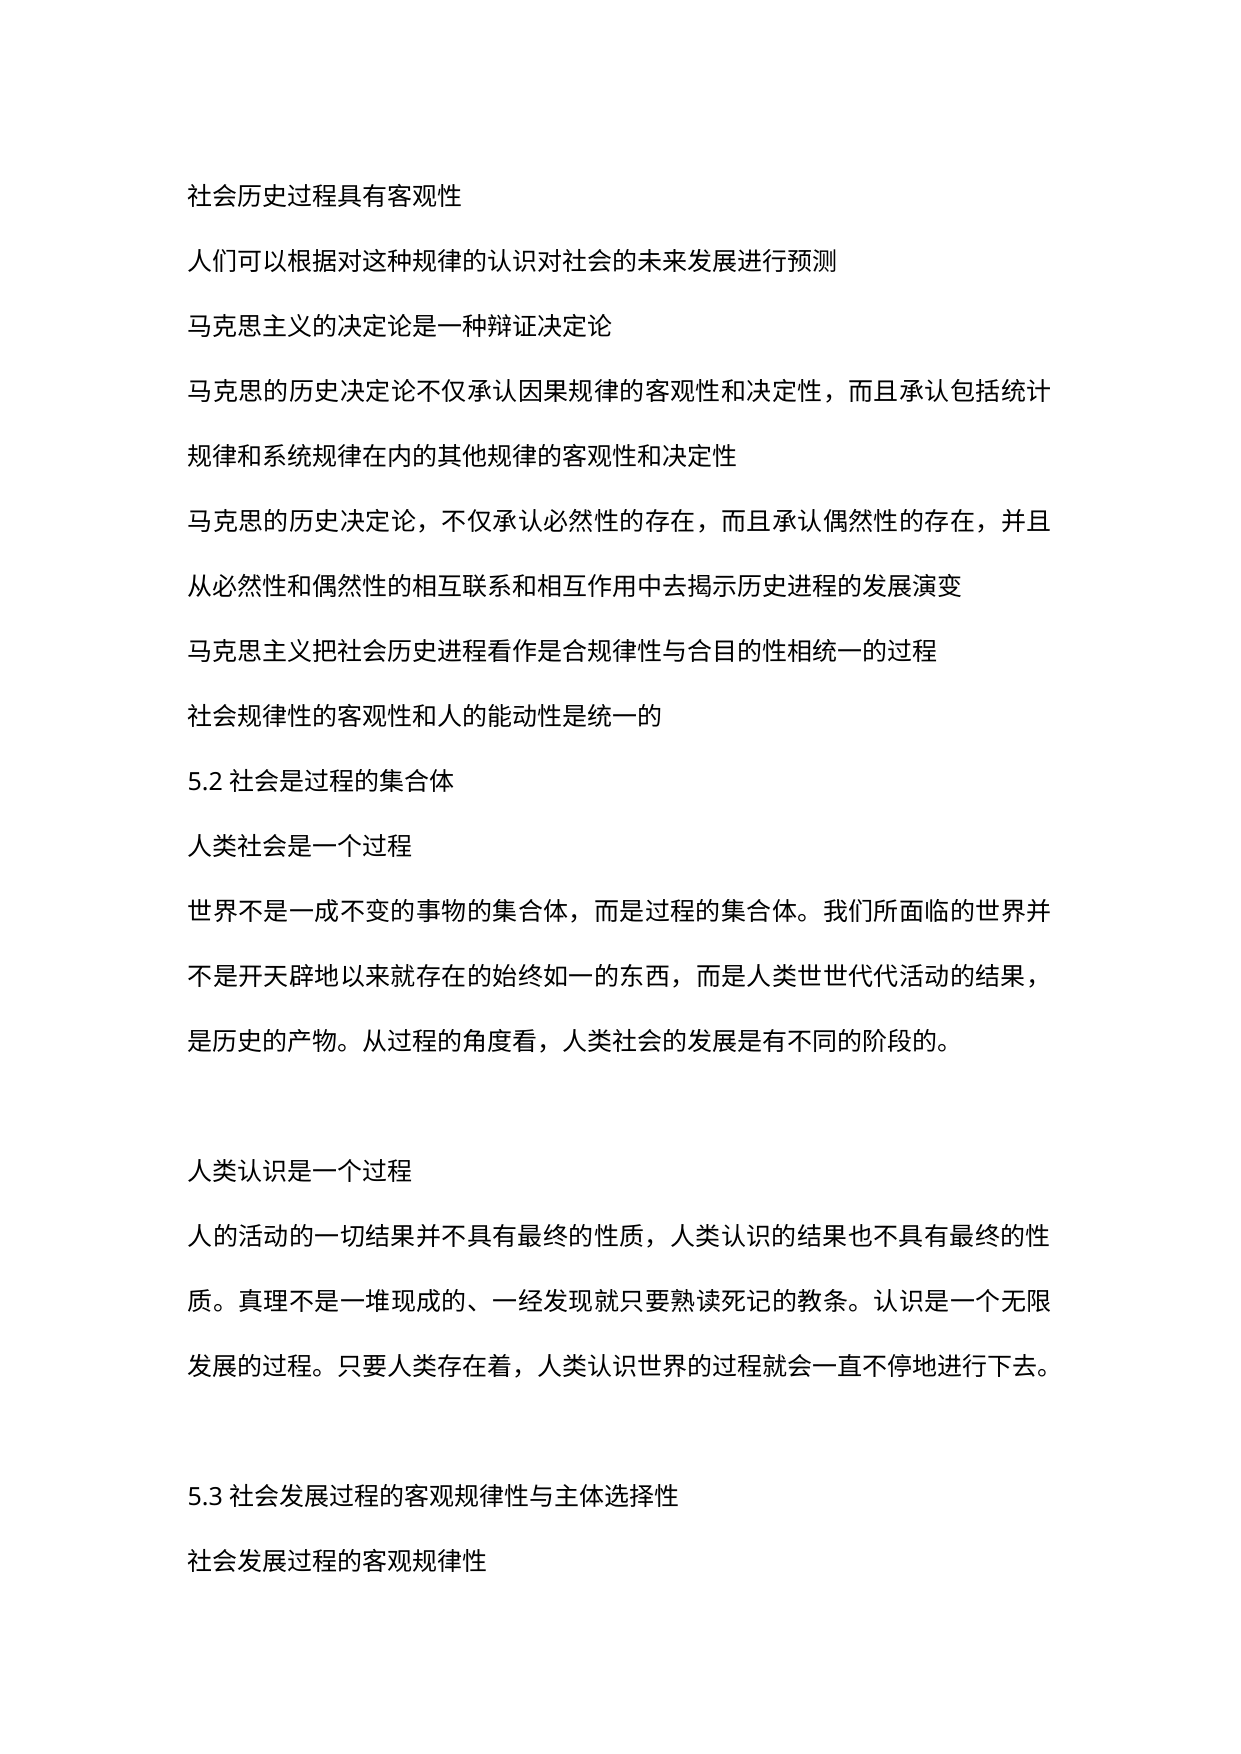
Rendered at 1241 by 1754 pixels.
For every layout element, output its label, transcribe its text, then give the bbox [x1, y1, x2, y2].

text 5.2 社会是过程的集合体 [187, 747, 1053, 812]
text 马克思主义把社会历史进程看作是合规律性与合目的性相统一的过程 [187, 617, 1053, 682]
text 人的活动的一切结果并不具有最终的性质，人类认识的结果也不具有最终的性质。真理不是一堆现成的、一经发现就只要熟读死记的教条。认识是一个无限发展的过程。只要人类存在着，人类认识世界的过程就会一直不停地进行下去。 [187, 1202, 1053, 1397]
text 社会规律性的客观性和人的能动性是统一的 [187, 682, 1053, 747]
text 人类认识是一个过程 [187, 1137, 1053, 1202]
text 人类社会是一个过程 [187, 812, 1053, 877]
text 马克思的历史决定论，不仅承认必然性的存在，而且承认偶然性的存在，并且从必然性和偶然性的相互联系和相互作用中去揭示历史进程的发展演变 [187, 487, 1053, 617]
text 人们可以根据对这种规律的认识对社会的未来发展进行预测 [187, 227, 1053, 292]
text 社会历史过程具有客观性 [187, 162, 1053, 227]
text 世界不是一成不变的事物的集合体，而是过程的集合体。我们所面临的世界并不是开天辟地以来就存在的始终如一的东西，而是人类世世代代活动的结果，是历史的产物。从过程的角度看，人类社会的发展是有不同的阶段的。 [187, 877, 1053, 1072]
text 马克思主义的决定论是一种辩证决定论 [187, 292, 1053, 357]
text 5.3 社会发展过程的客观规律性与主体选择性 [187, 1462, 1053, 1527]
text 马克思的历史决定论不仅承认因果规律的客观性和决定性，而且承认包括统计规律和系统规律在内的其他规律的客观性和决定性 [187, 357, 1053, 487]
text 社会发展过程的客观规律性 [187, 1527, 1053, 1592]
